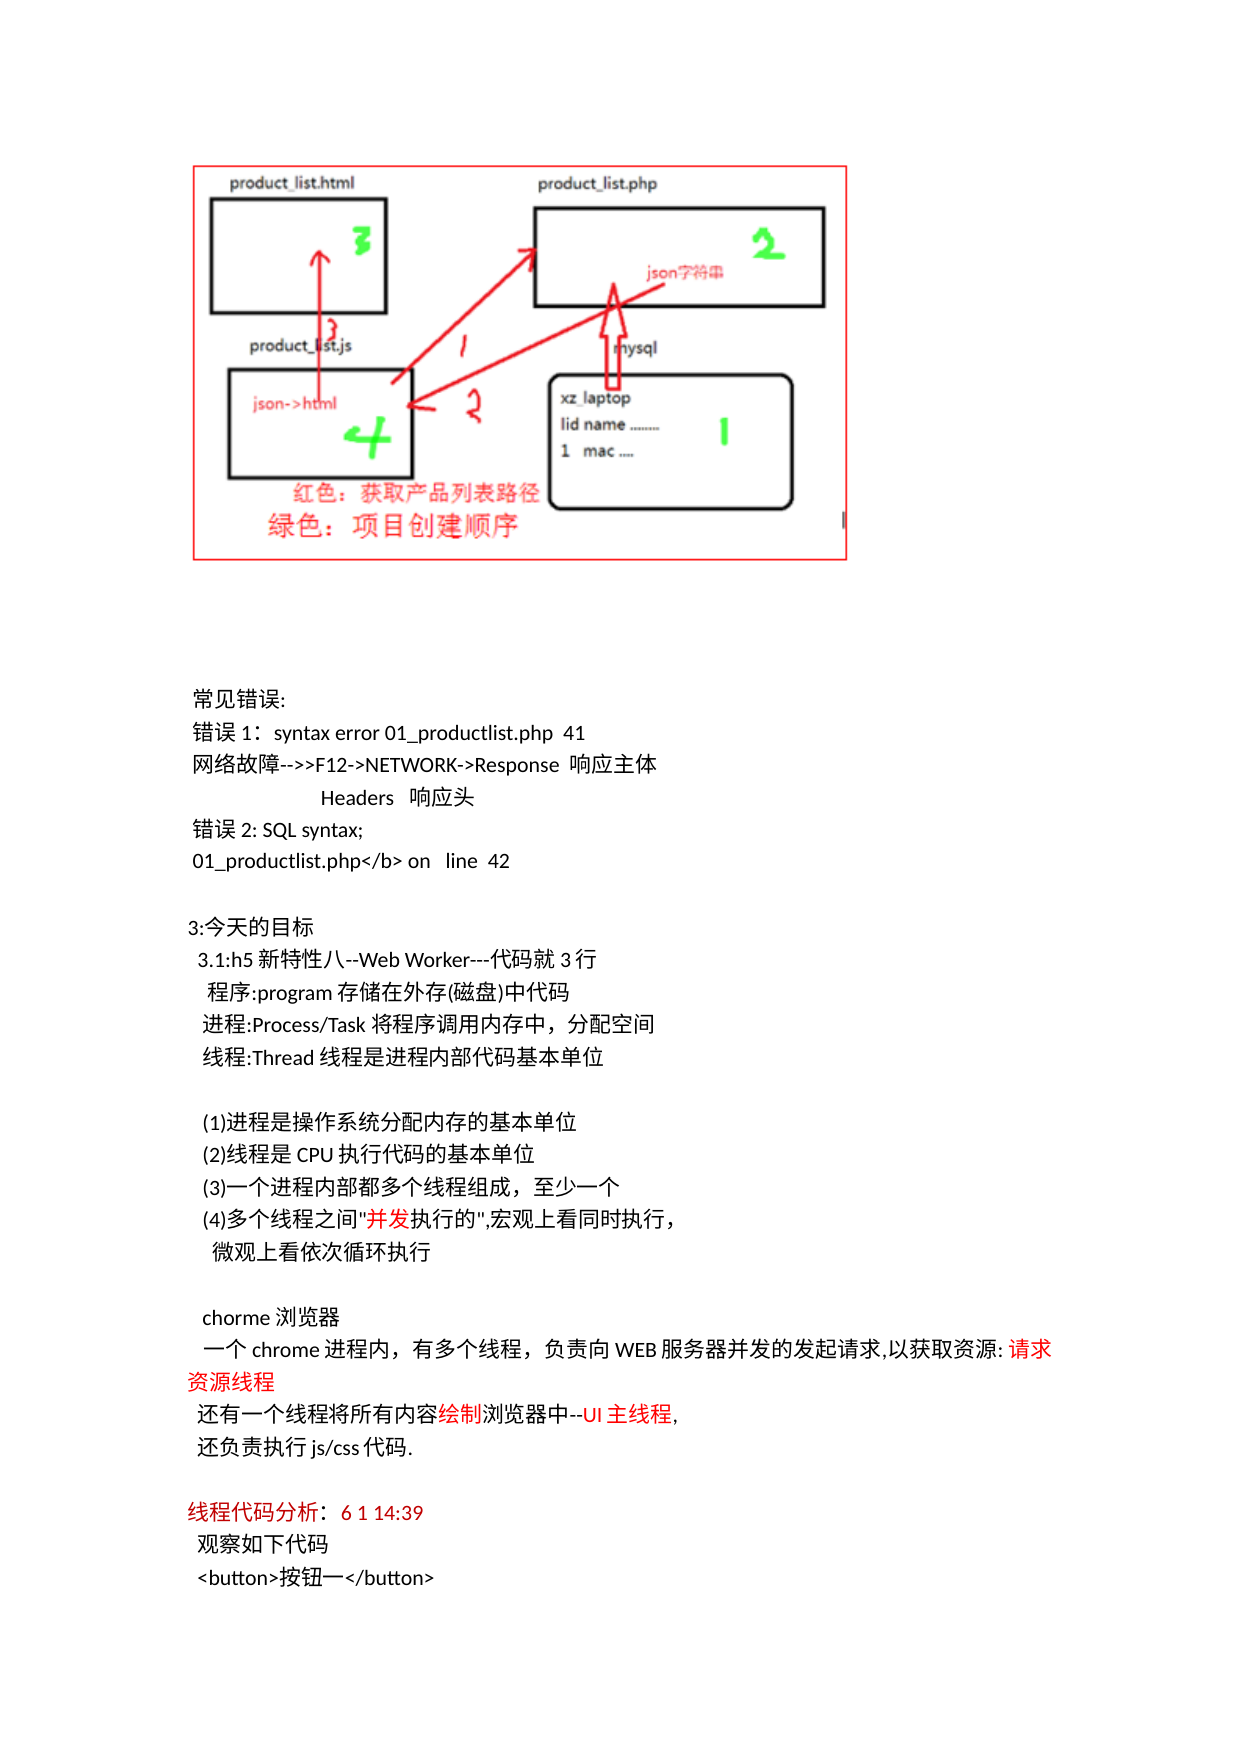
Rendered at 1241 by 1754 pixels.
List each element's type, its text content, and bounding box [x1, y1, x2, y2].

text 还负责执行js/css代码. [187, 1429, 1053, 1462]
text 微观上看依次循环执行 [187, 1234, 1053, 1267]
text 3.1:h5新特性八--Web Worker---代码就3行 [187, 942, 1053, 974]
text (3)一个进程内部都多个线程组成，至少一个 [187, 1169, 1053, 1202]
text 01_productlist.php</b> on line 42 [187, 844, 1053, 877]
text 3:今天的目标 [187, 909, 1053, 942]
text 观察如下代码 [187, 1527, 1053, 1559]
picture [187, 162, 852, 567]
text Headers 响应头 [187, 779, 1053, 812]
text 常见错误: [187, 682, 1053, 714]
text <button>按钮一</button> [187, 1559, 1053, 1592]
text (2)线程是CPU执行代码的基本单位 [187, 1137, 1053, 1169]
text chorme浏览器 [187, 1299, 1053, 1332]
text 线程代码分析：6 1 14:39 [187, 1494, 1053, 1527]
text 线程:Thread 线程是进程内部代码基本单位 [187, 1039, 1053, 1072]
text 一个 chrome进程内，有多个线程，负责向WEB服务器并发的发起请求,以获取资源: 请求资源线程 [187, 1332, 1053, 1397]
text 错误2: SQL syntax; [187, 812, 1053, 844]
text (4)多个线程之间"并发执行的",宏观上看同时执行， [187, 1202, 1053, 1234]
text 程序:program 存储在外存(磁盘)中代码 [187, 974, 1053, 1007]
text (1)进程是操作系统分配内存的基本单位 [187, 1104, 1053, 1137]
text 错误1：syntax error 01_productlist.php 41 [187, 714, 1053, 747]
text 进程:Process/Task 将程序调用内存中，分配空间 [187, 1007, 1053, 1039]
text 还有一个线程将所有内容绘制浏览器中--UI主线程, [187, 1397, 1053, 1429]
text 网络故障-->>F12->NETWORK->Response 响应主体 [187, 747, 1053, 779]
